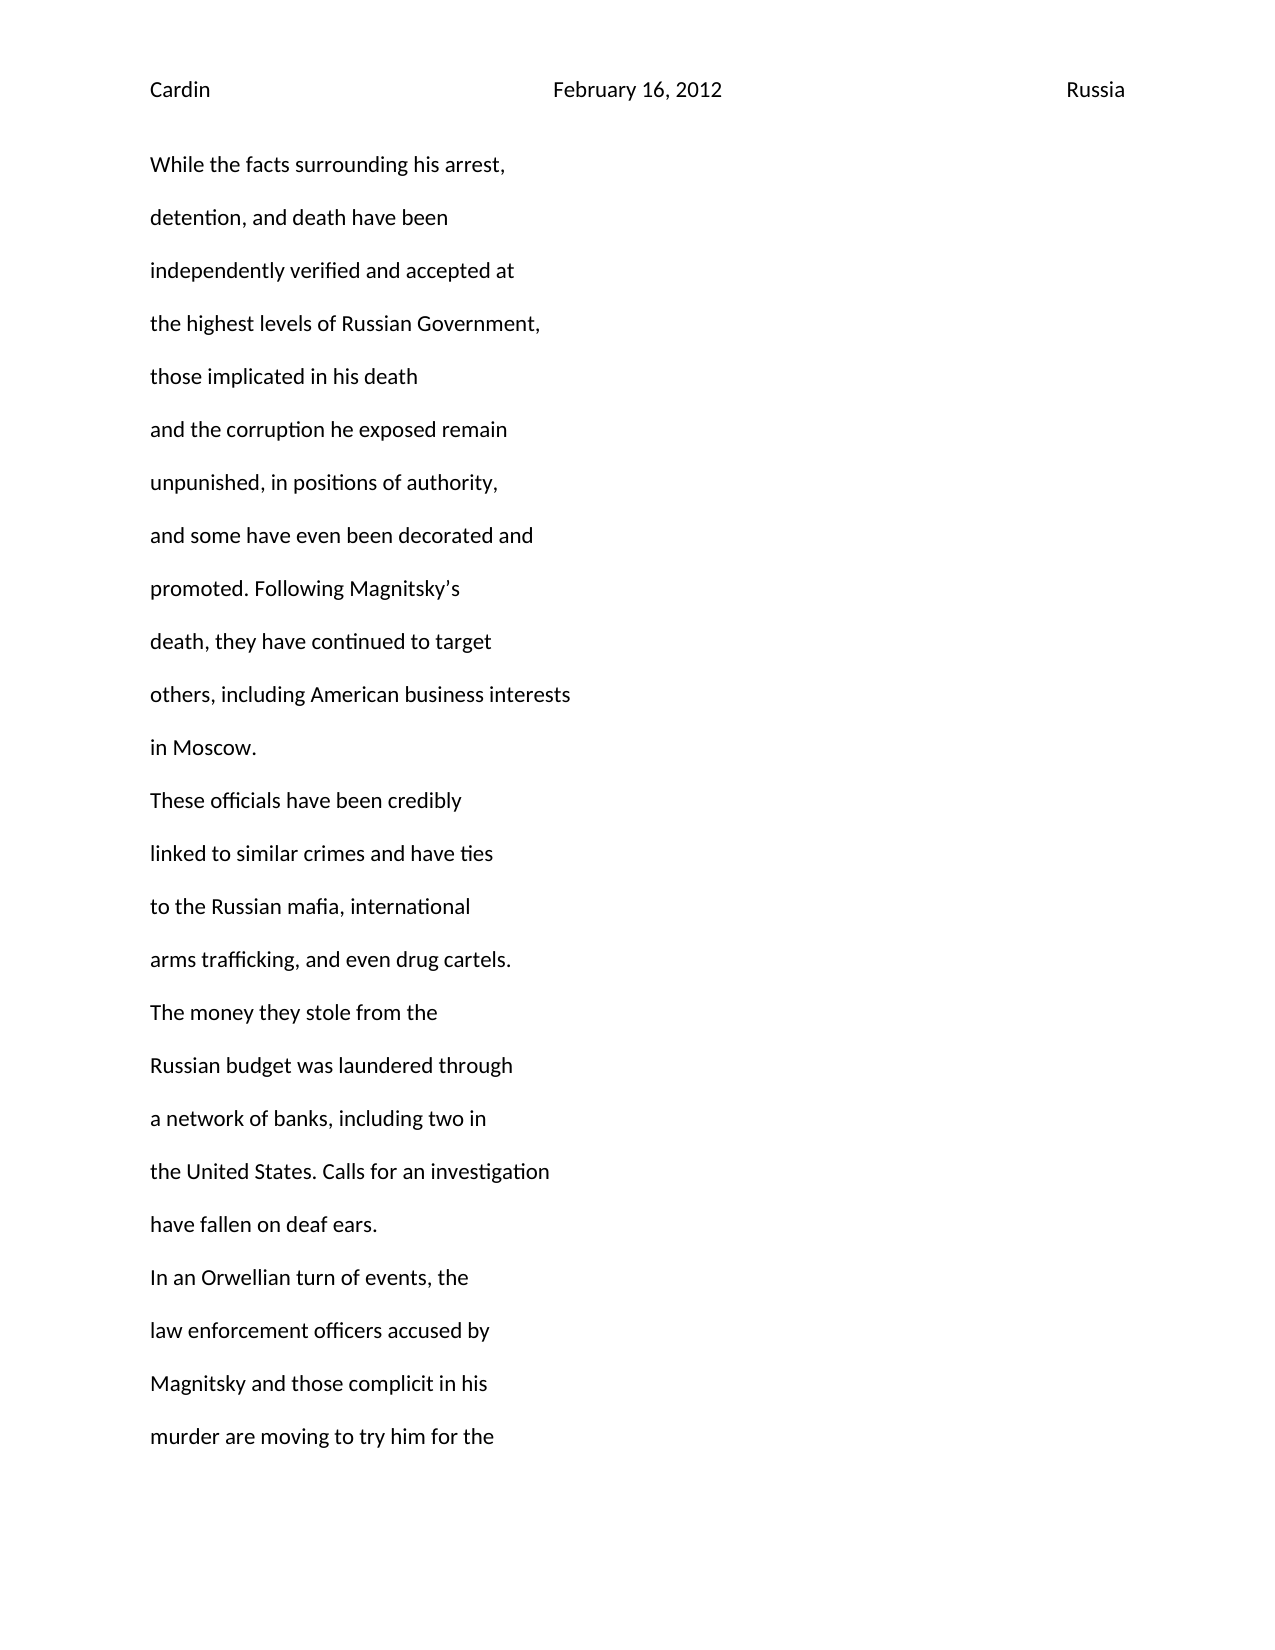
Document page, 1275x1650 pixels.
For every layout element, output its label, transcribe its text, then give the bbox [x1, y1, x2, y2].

text law enforcement officers accused by [150, 1316, 1125, 1344]
text While the facts surrounding his arrest, [150, 150, 1125, 178]
text others, including American business interests [150, 680, 1125, 708]
text murder are moving to try him for the [150, 1422, 1125, 1451]
text independently verified and accepted at [150, 256, 1125, 284]
text The money they stole from the [150, 998, 1125, 1026]
text arms trafficking, and even drug cartels. [150, 945, 1125, 973]
text Russian budget was laundered through [150, 1051, 1125, 1079]
text those implicated in his death [150, 362, 1125, 390]
text Magnitsky and those complicit in his [150, 1369, 1125, 1397]
text and some have even been decorated and [150, 521, 1125, 549]
text linked to similar crimes and have ties [150, 839, 1125, 867]
text a network of banks, including two in [150, 1104, 1125, 1132]
text have fallen on deaf ears. [150, 1210, 1125, 1238]
text unpunished, in positions of authority, [150, 468, 1125, 496]
text the highest levels of Russian Government, [150, 309, 1125, 337]
text the United States. Calls for an investigation [150, 1157, 1125, 1185]
text and the corruption he exposed remain [150, 415, 1125, 443]
text detention, and death have been [150, 203, 1125, 231]
text In an Orwellian turn of events, the [150, 1263, 1125, 1291]
text in Moscow. [150, 733, 1125, 761]
text to the Russian mafia, international [150, 892, 1125, 920]
text promoted. Following Magnitsky’s [150, 574, 1125, 602]
text death, they have continued to target [150, 627, 1125, 655]
text These officials have been credibly [150, 786, 1125, 814]
